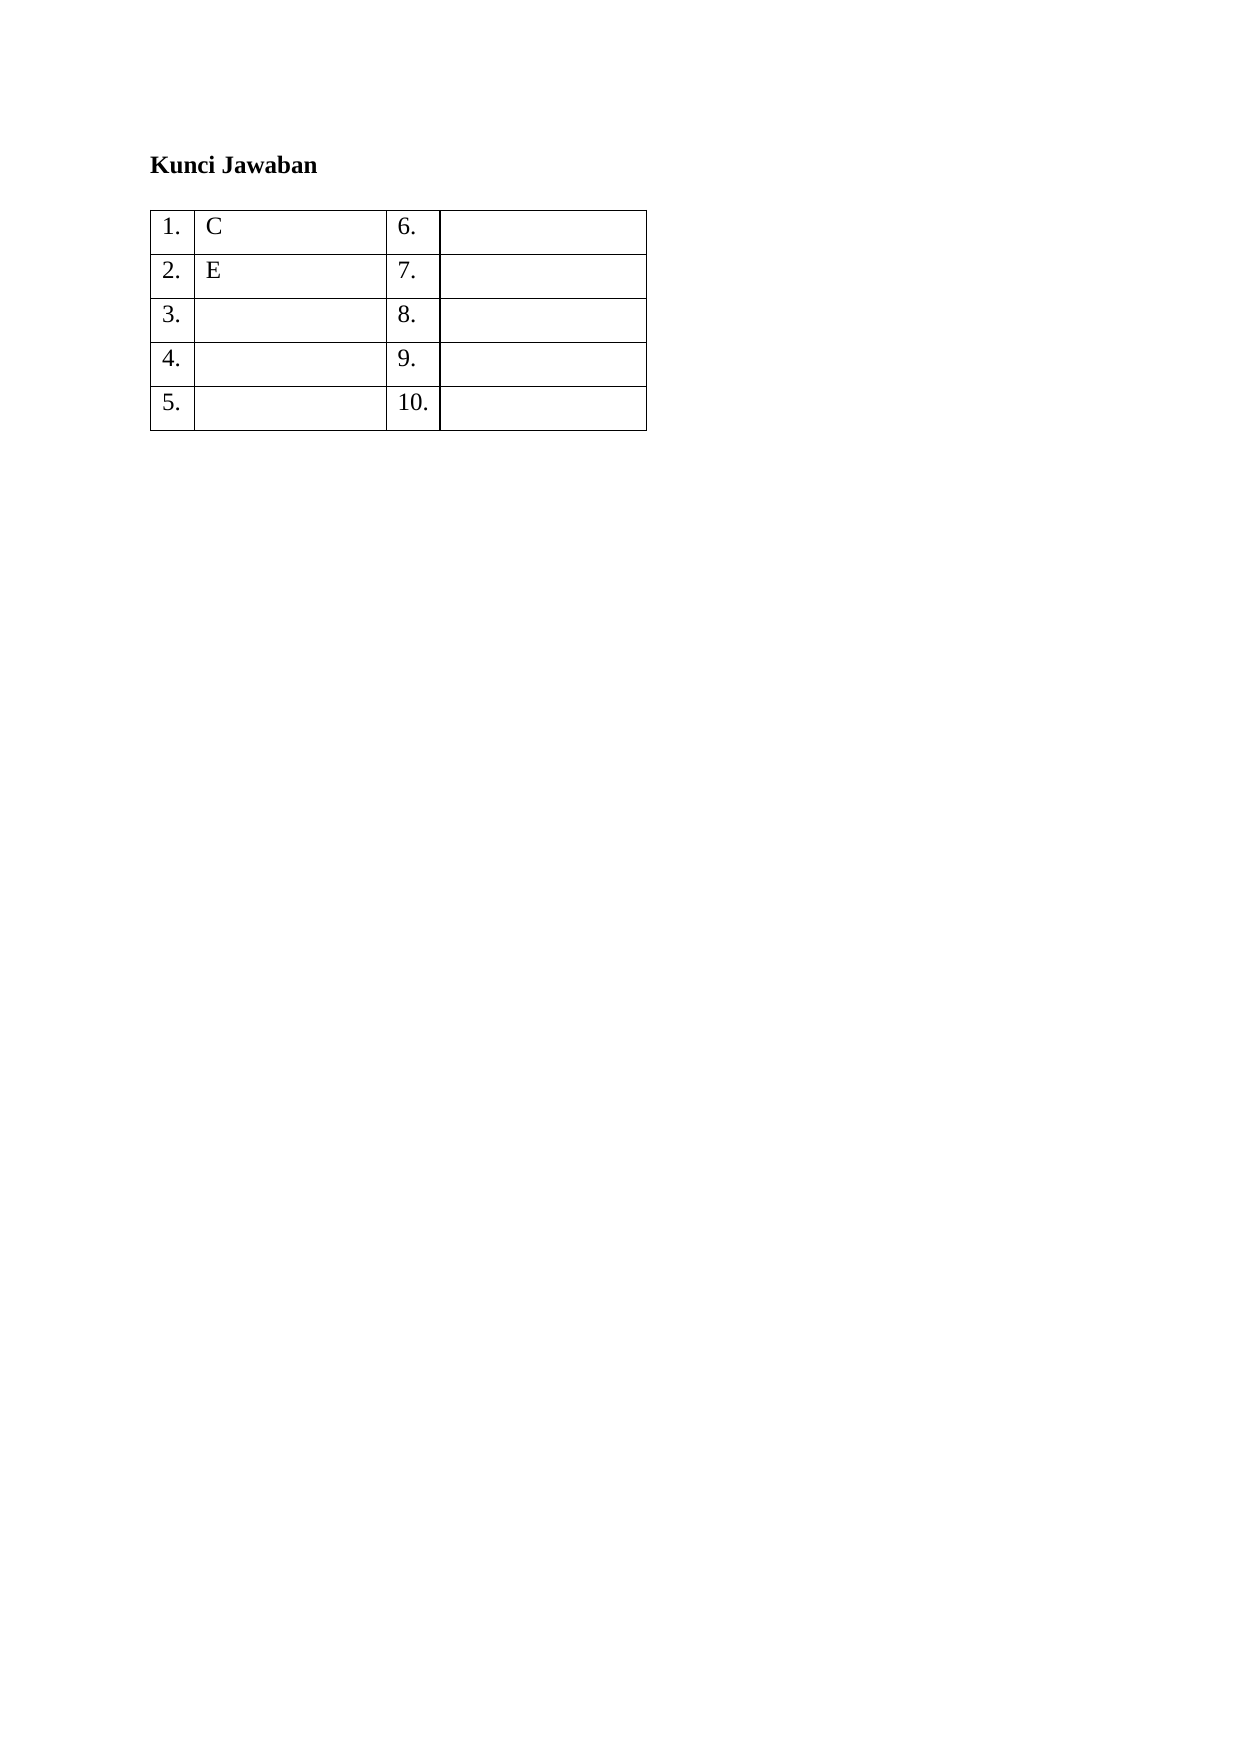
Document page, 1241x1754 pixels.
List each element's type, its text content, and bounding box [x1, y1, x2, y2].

table_header 6. [387, 211, 439, 254]
table_cell E [195, 255, 386, 298]
table_cell 10. [387, 387, 439, 430]
table_cell [441, 299, 646, 342]
table_cell 9. [387, 343, 439, 386]
text Kunci Jawaban [150, 150, 1090, 179]
table_header [441, 211, 646, 254]
table_cell 7. [387, 255, 439, 298]
table_cell [441, 343, 646, 386]
table_header C [195, 211, 386, 254]
table_header 1. [151, 211, 194, 254]
table_cell [441, 387, 646, 430]
table_cell 3. [151, 299, 194, 342]
table_cell 2. [151, 255, 194, 298]
table_cell [441, 255, 646, 298]
table_cell 4. [151, 343, 194, 386]
table_cell 8. [387, 299, 439, 342]
table_cell [195, 299, 386, 342]
table_cell [195, 387, 386, 430]
table_cell 5. [151, 387, 194, 430]
table_cell [195, 343, 386, 386]
